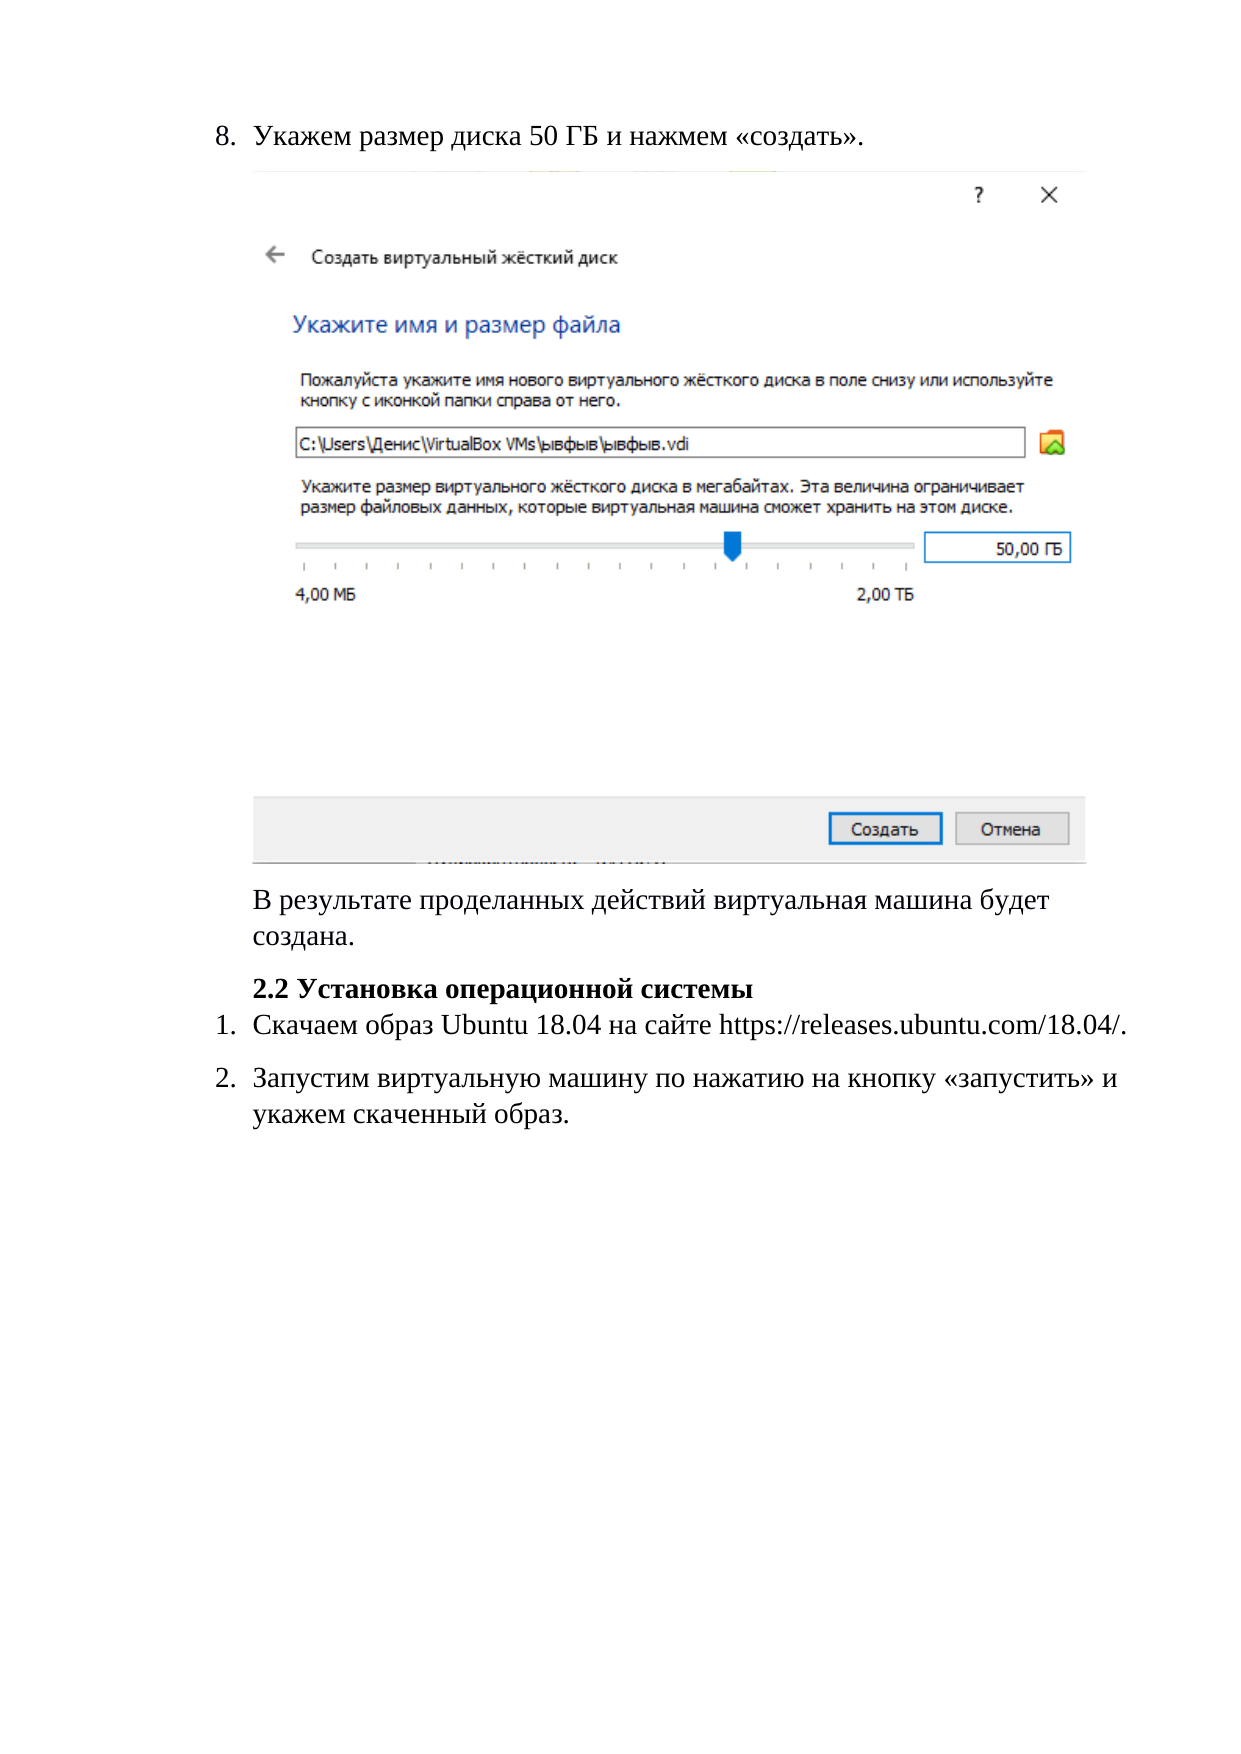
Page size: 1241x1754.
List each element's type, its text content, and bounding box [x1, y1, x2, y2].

picture [252, 171, 1087, 864]
list Скачаем образ Ubuntu 18.04 на сайте https://releases.ubuntu.com/18.04/. [215, 1007, 1152, 1041]
text В результате проделанных действий виртуальная машина будет создана. [252, 882, 1152, 952]
list 2.2 Установка операционной системы [177, 971, 1152, 1005]
list Укажем размер диска 50 ГБ и нажмем «создать». [215, 118, 1152, 152]
list Запустим виртуальную машину по нажатию на кнопку «запустить» и укажем скаченный образ. [215, 1060, 1152, 1130]
